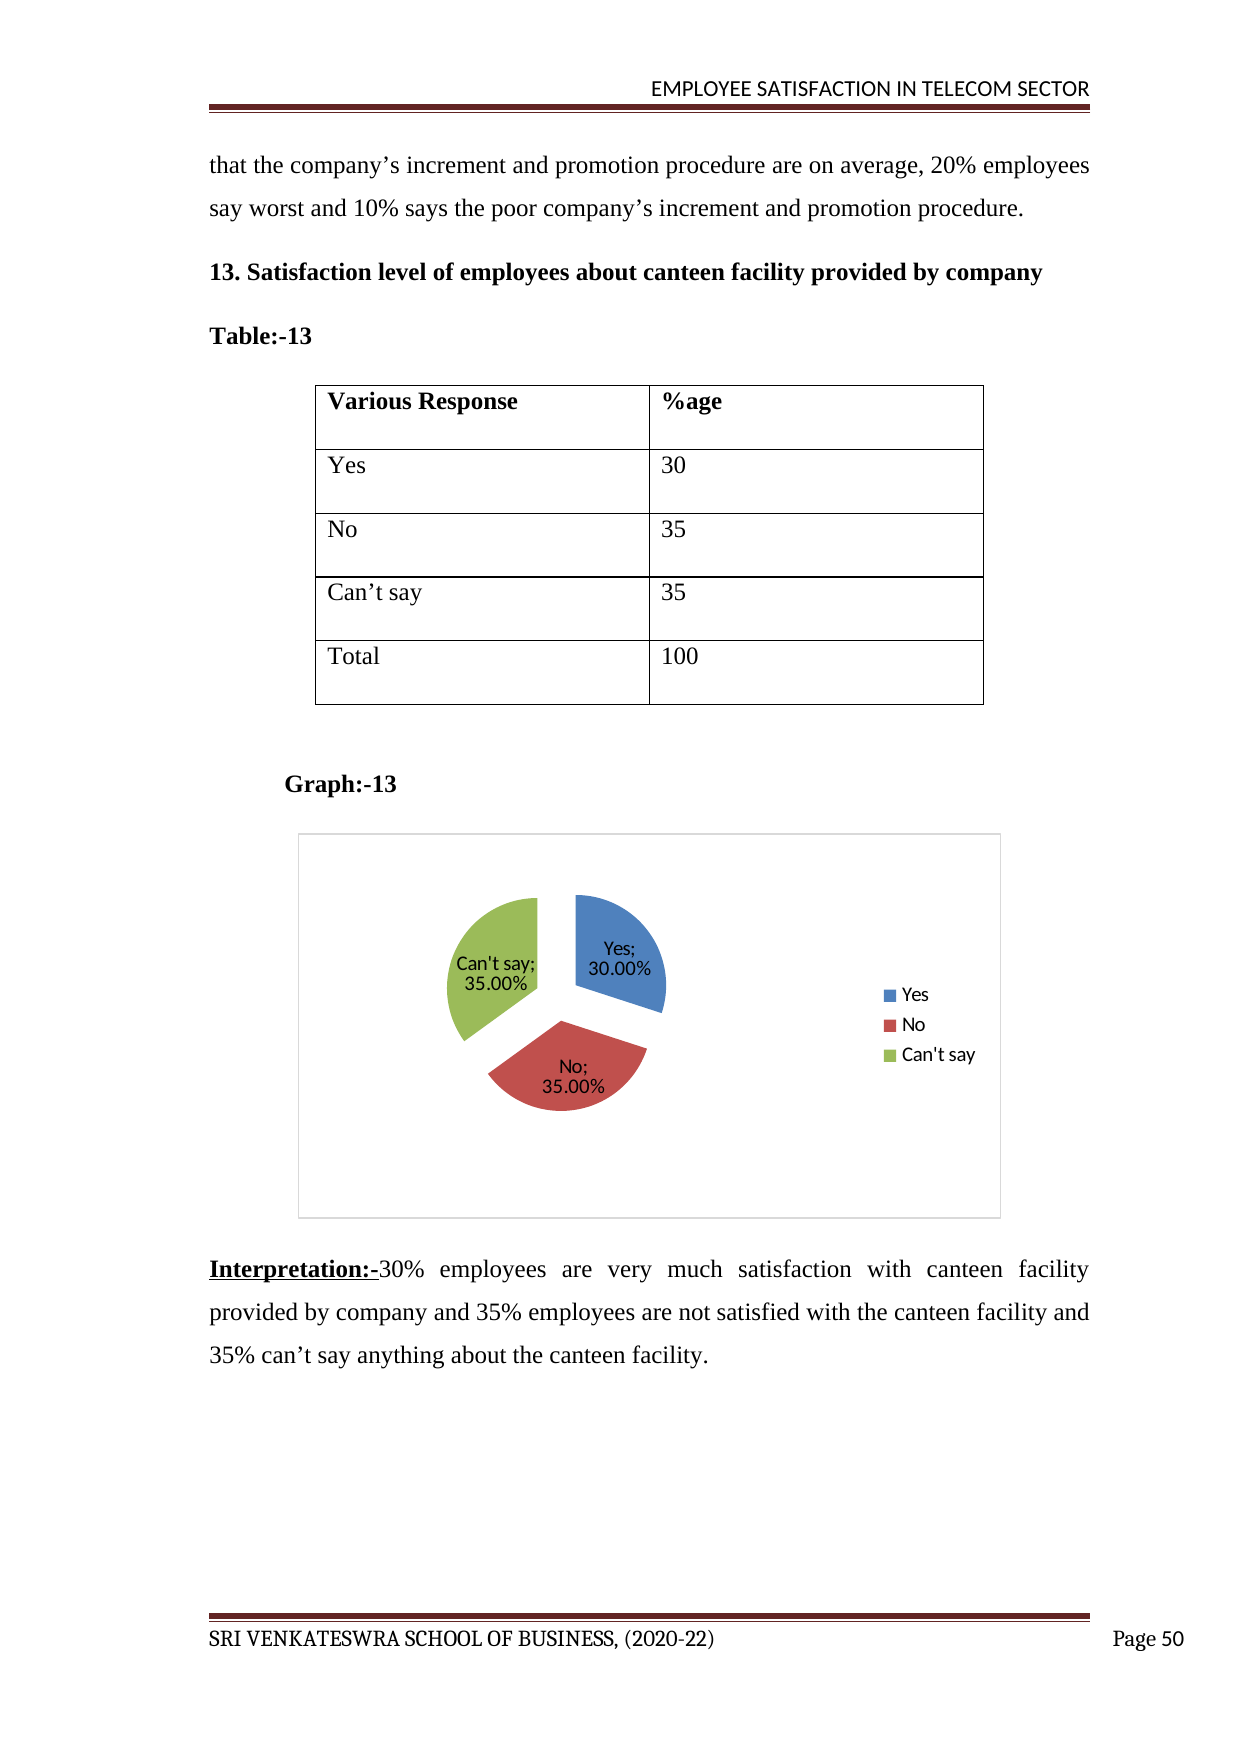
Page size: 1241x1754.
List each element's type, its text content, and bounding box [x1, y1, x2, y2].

table_cell 30 [650, 450, 983, 513]
text 13. Satisfaction level of employees about canteen facility provided by company [209, 257, 1090, 286]
table_cell 100 [650, 641, 983, 704]
table_cell 35 [650, 578, 983, 640]
text Table:-13 [209, 321, 1090, 350]
table_cell Yes [316, 450, 649, 513]
text Graph:-13 [209, 769, 1090, 798]
table_cell 35 [650, 514, 983, 576]
table_header %age [650, 386, 983, 449]
table_cell No [316, 514, 649, 576]
table_header Various Response [316, 386, 649, 449]
table_cell Can’t say [316, 578, 649, 640]
text Interpretation:-30% employees are very much satisfaction with canteen facility provided by company and 35% employees are not satisfied with the canteen facility and 35% can’t say anything about the canteen facility. [209, 1254, 1090, 1369]
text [209, 150, 1090, 222]
table_cell Total [316, 641, 649, 704]
